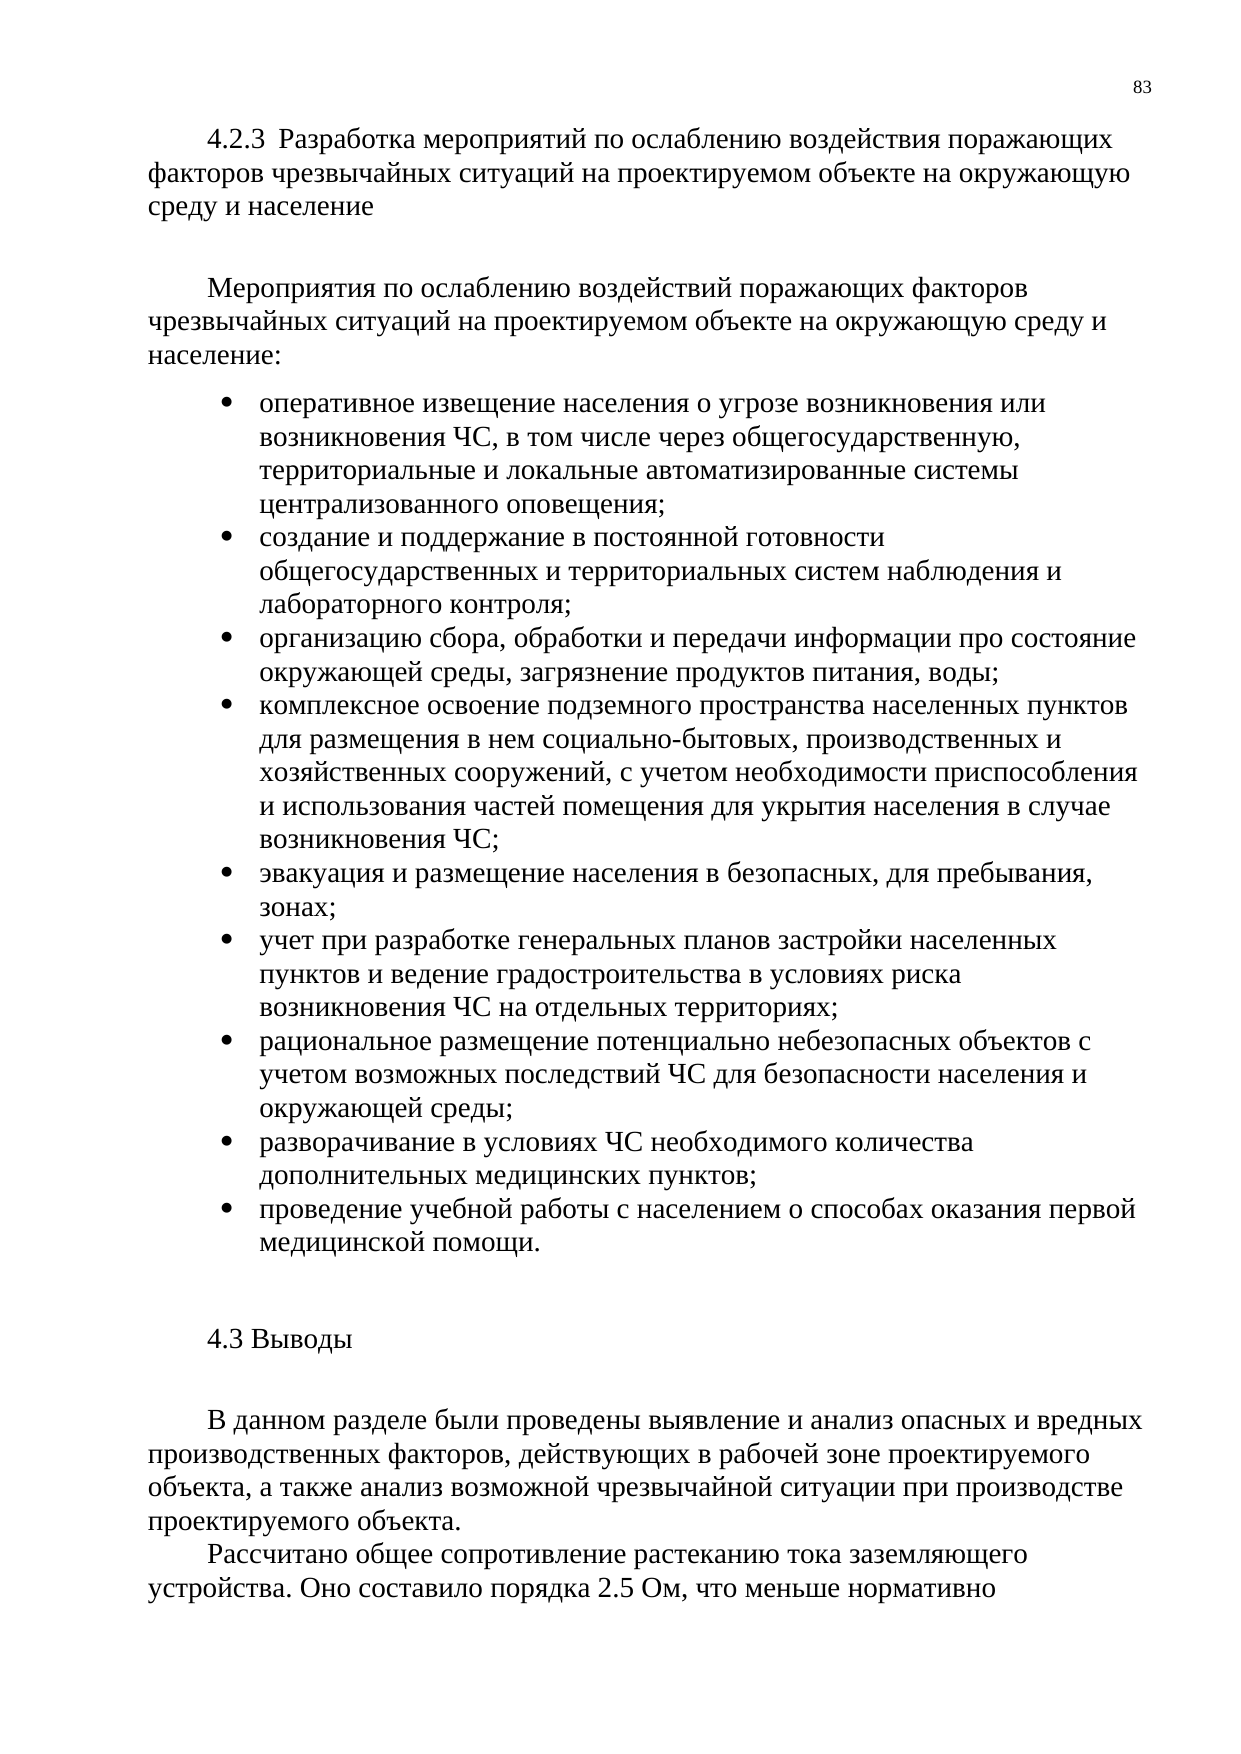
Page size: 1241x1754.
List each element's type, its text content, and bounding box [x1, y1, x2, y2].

text Мероприятия по ослаблению воздействий поражающих факторов чрезвычайных ситуаций на проектируемом объекте на окружающую среду и население: [148, 270, 1152, 371]
list организацию сбора, обработки и передачи информации про состояние окружающей среды, загрязнение продуктов питания, воды; [222, 620, 1152, 687]
list 4.3 Выводы [148, 1321, 1152, 1354]
list учет при разработке генеральных планов застройки населенных пунктов и ведение градостроительства в условиях риска возникновения ЧС на отдельных территориях; [222, 922, 1152, 1023]
list комплексное освоение подземного пространства населенных пунктов для размещения в нем социально-бытовых, производственных и хозяйственных сооружений, с учетом необходимости приспособления и использования частей помещения для укрытия населения в случае возникновения ЧС; [222, 687, 1152, 855]
list 4.2.3 Разработка мероприятий по ослаблению воздействия поражающих факторов чрезвычайных ситуаций на проектируемом объекте на окружающую среду и население [148, 121, 1152, 222]
list эвакуация и размещение населения в безопасных, для пребывания, зонах; [222, 855, 1152, 922]
list создание и поддержание в постоянной готовности общегосударственных и территориальных систем наблюдения и лабораторного контроля; [222, 519, 1152, 620]
list разворачивание в условиях ЧС необходимого количества дополнительных медицинских пунктов; [222, 1124, 1152, 1191]
list проведение учебной работы с населением о способах оказания первой медицинской помощи. [222, 1191, 1152, 1258]
list оперативное извещение населения о угрозе возникновения или возникновения ЧС, в том числе через общегосударственную, территориальные и локальные автоматизированные системы централизованного оповещения; [222, 385, 1152, 519]
text В данном разделе были проведены выявление и анализ опасных и вредных производственных факторов, действующих в рабочей зоне проектируемого объекта, а также анализ возможной чрезвычайной ситуации при производстве проектируемого объекта. [148, 1402, 1152, 1537]
list рациональное размещение потенциально небезопасных объектов с учетом возможных последствий ЧС для безопасности населения и окружающей среды; [222, 1023, 1152, 1124]
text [148, 1537, 1152, 1604]
